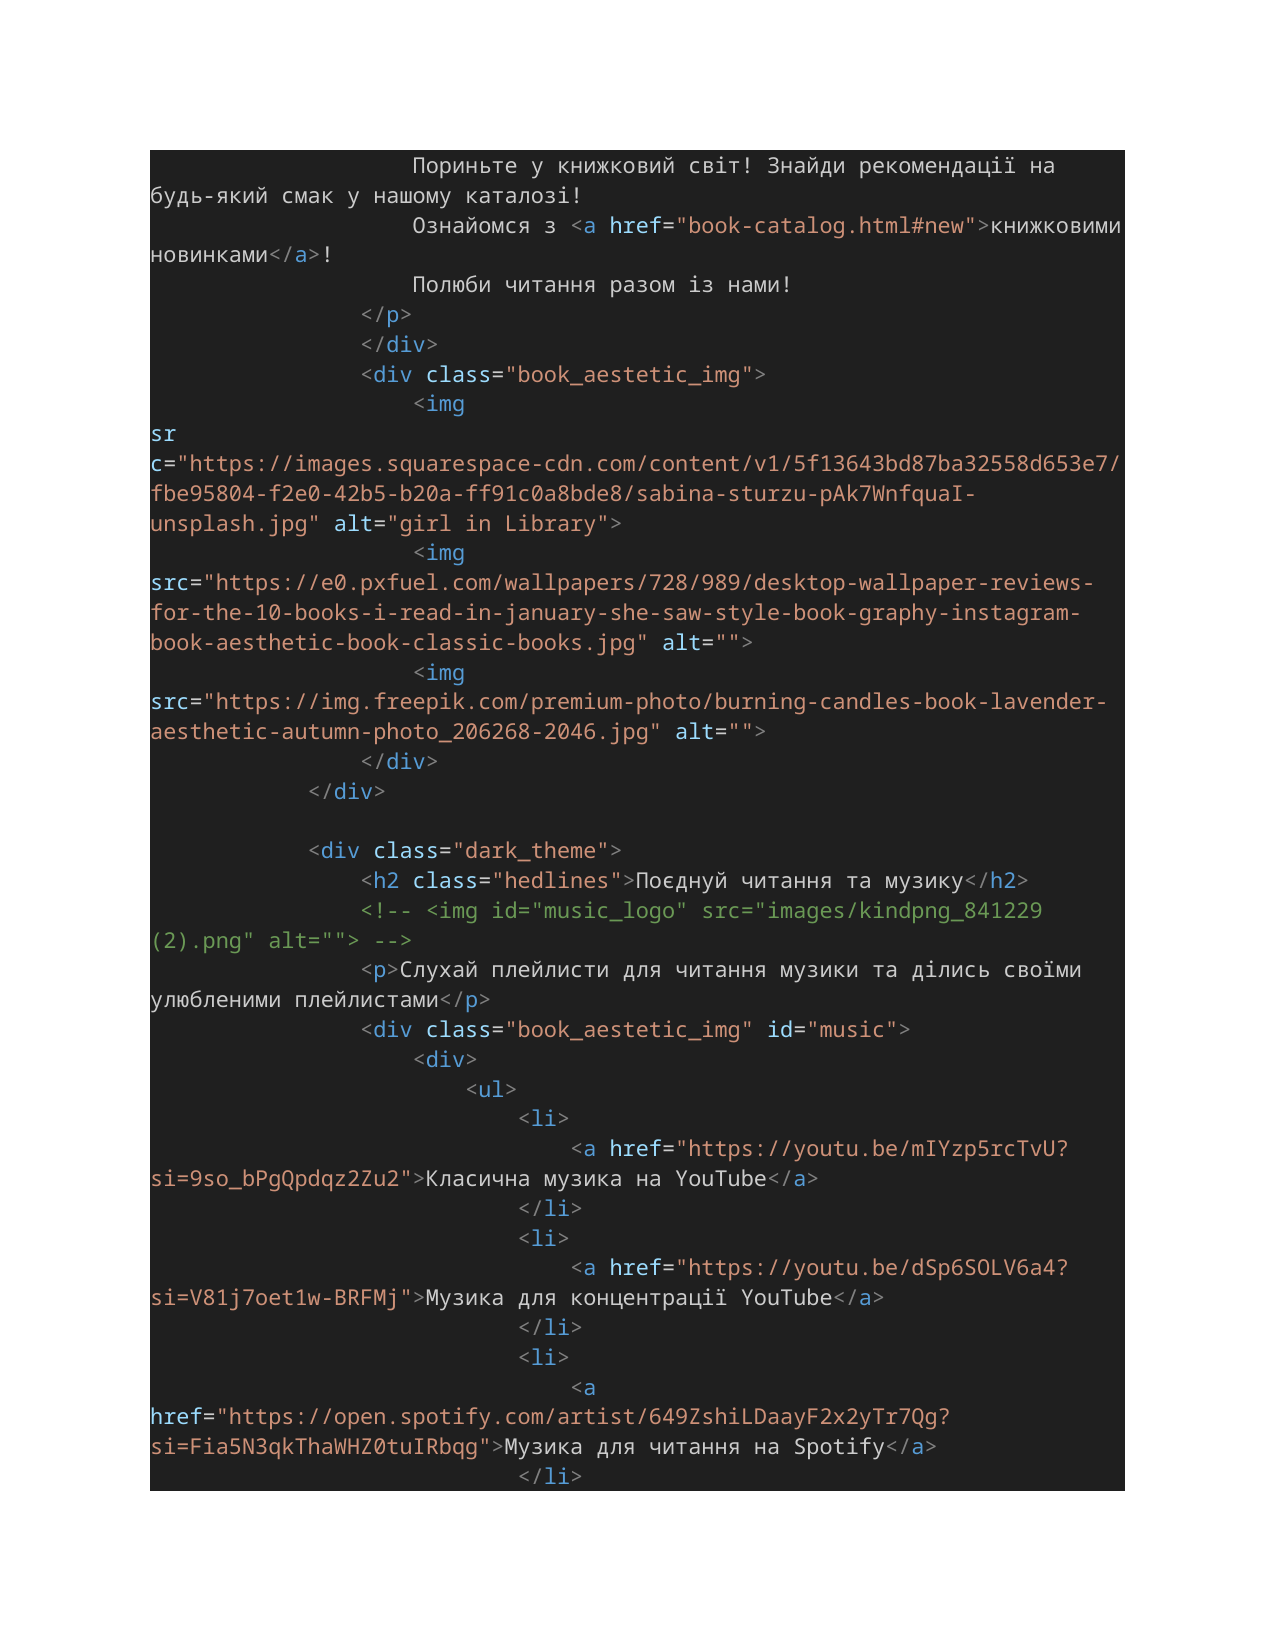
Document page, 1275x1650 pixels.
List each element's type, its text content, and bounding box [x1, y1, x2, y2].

text </div> [150, 776, 1125, 805]
text <li> [150, 1222, 1125, 1252]
text <div class="dark_theme"> [150, 835, 1125, 865]
text Ознайомся з <a href="book-catalog.html#new">книжковими новинками</a>! [150, 209, 1125, 269]
text </div> [150, 746, 1125, 776]
text Полюби читання разом із нами! [150, 269, 1125, 299]
text Пориньте у книжковий світ! Знайди рекомендації на будь-який смак у нашому каталозі! [150, 150, 1125, 209]
text <p>Слухай плейлисти для читання музики та ділись своїми улюбленими плейлистами</p> [150, 954, 1125, 1014]
text </li> [150, 1312, 1125, 1342]
text <img src="https://images.squarespace-cdn.com/content/v1/5f13643bd87ba32558d653e7/fbe95804-f2e0-42b5-b20a-ff91c0a8bde8/sabina-sturzu-pAk7WnfquaI-unsplash.jpg" alt="girl in Library"> [150, 388, 1125, 537]
text </div> [150, 329, 1125, 358]
text <!-- <img id="music_logo" src="images/kindpng_841229 (2).png" alt=""> --> [150, 895, 1125, 954]
text <img src="https://e0.pxfuel.com/wallpapers/728/989/desktop-wallpaper-reviews-for-the-10-books-i-read-in-january-she-saw-style-book-graphy-instagram-book-aesthetic-book-classic-books.jpg" alt=""> [150, 537, 1125, 656]
text <img src="https://img.freepik.com/premium-photo/burning-candles-book-lavender-aesthetic-autumn-photo_206268-2046.jpg" alt=""> [150, 656, 1125, 746]
text <div class="book_aestetic_img" id="music"> [150, 1014, 1125, 1044]
text <a href="https://youtu.be/mIYzp5rcTvU?si=9so_bPgQpdqz2Zu2">Класична музика на YouTube</a> [150, 1133, 1125, 1193]
text <a href="https://youtu.be/dSp6SOLV6a4?si=V81j7oet1w-BRFMj">Музика для концентрації YouTube</a> [150, 1252, 1125, 1312]
text <ul> [150, 1073, 1125, 1103]
text <li> [150, 1103, 1125, 1133]
text <div class="book_aestetic_img"> [150, 358, 1125, 388]
text <h2 class="hedlines">Поєднуй читання та музику</h2> [150, 865, 1125, 895]
text </li> [150, 1461, 1125, 1491]
text <li> [150, 1342, 1125, 1371]
text <div> [150, 1044, 1125, 1073]
text </p> [150, 299, 1125, 329]
text <a href="https://open.spotify.com/artist/649ZshiLDaayF2x2yTr7Qg?si=Fia5N3qkThaWHZ0tuIRbqg">Музика для читання на Spotify</a> [150, 1371, 1125, 1461]
text </li> [150, 1193, 1125, 1222]
